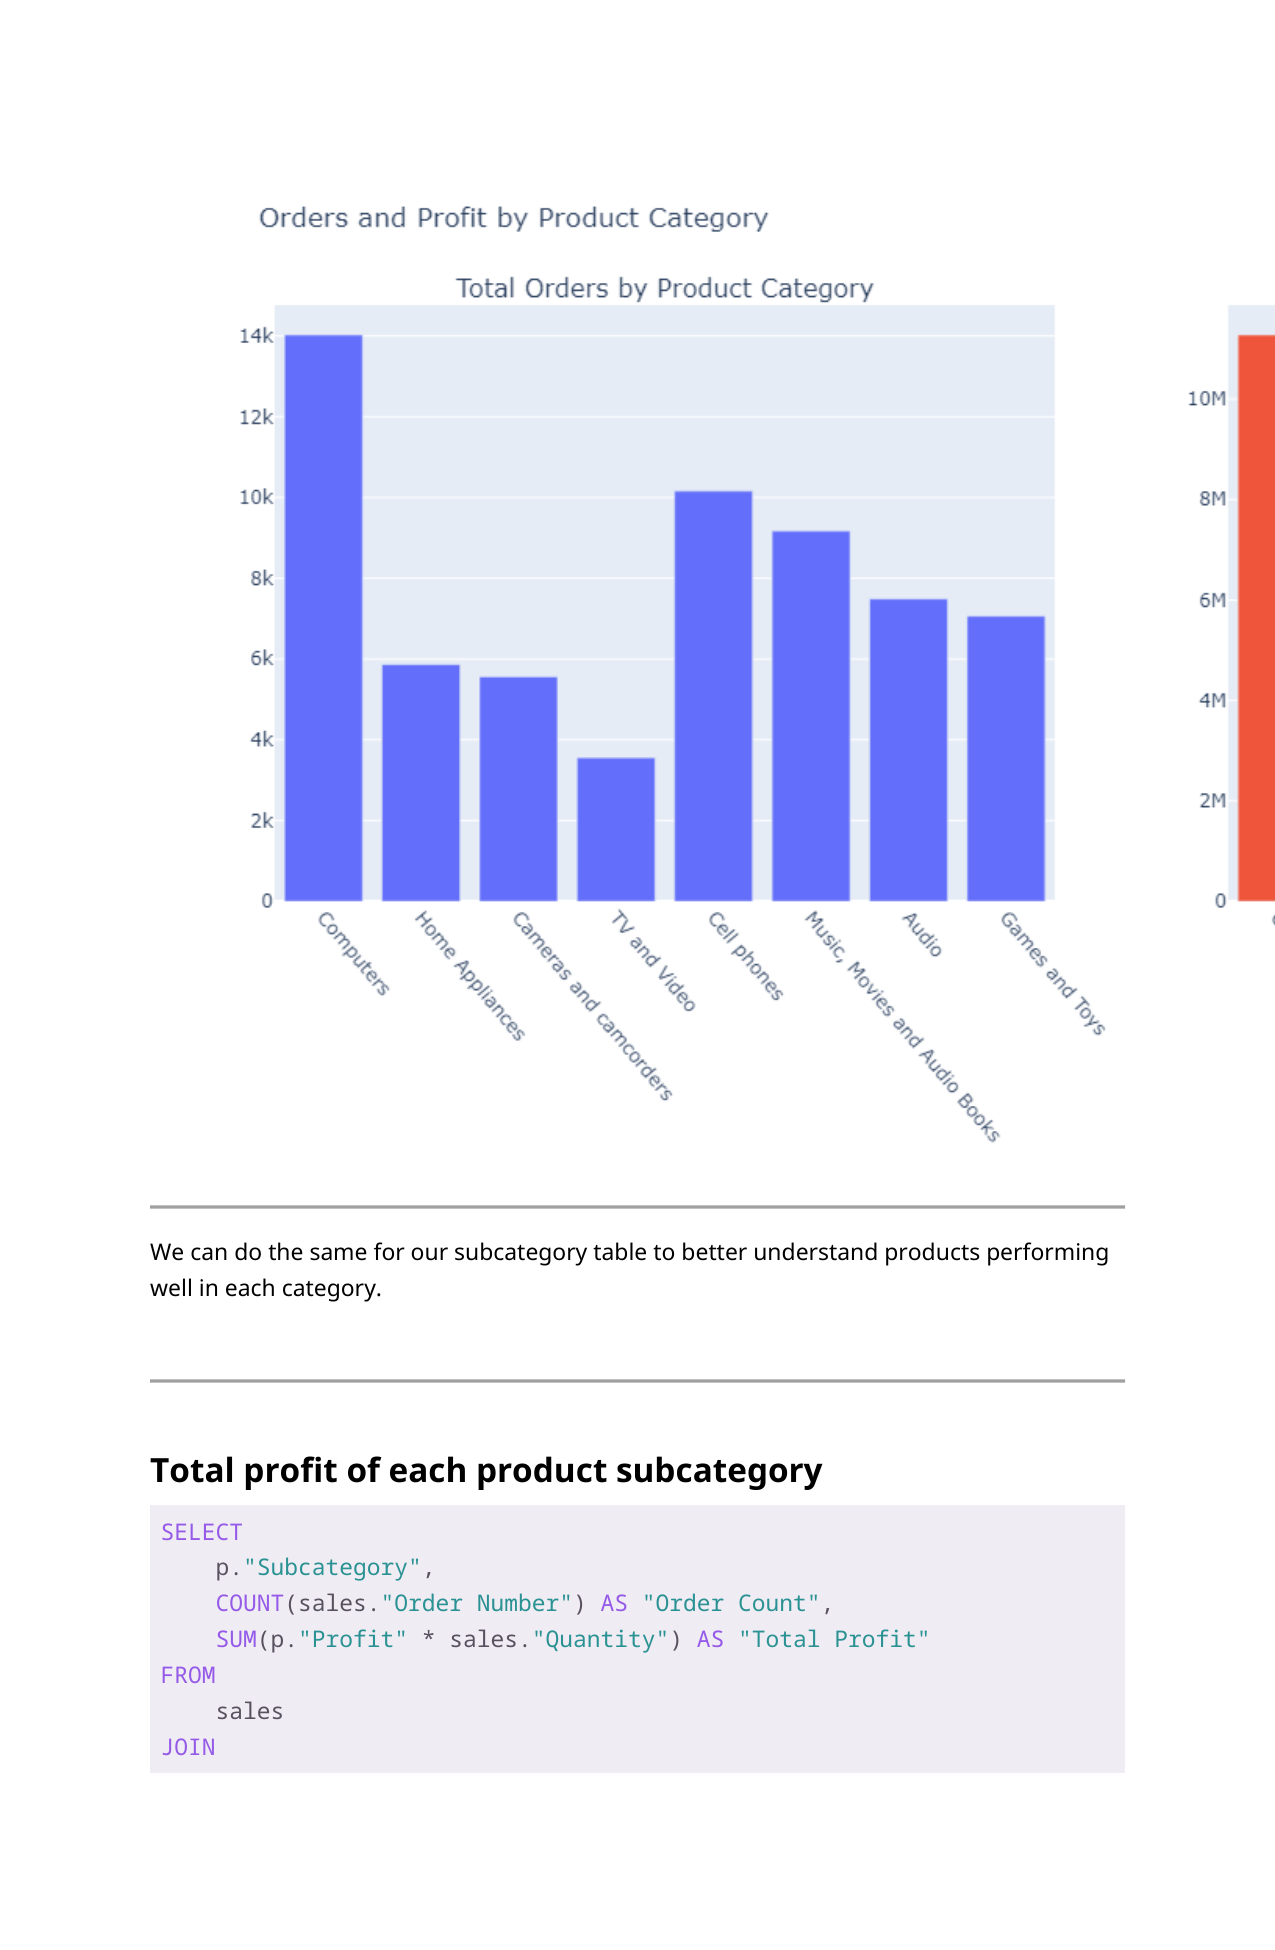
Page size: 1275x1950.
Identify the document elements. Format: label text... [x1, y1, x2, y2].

picture [150, 150, 1275, 1166]
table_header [150, 1505, 1125, 1773]
text We can do the same for our subcategory table to better understand products performing well in each category. [150, 1236, 1125, 1303]
subtitle Total profit of each product subcategory [150, 1447, 1125, 1492]
